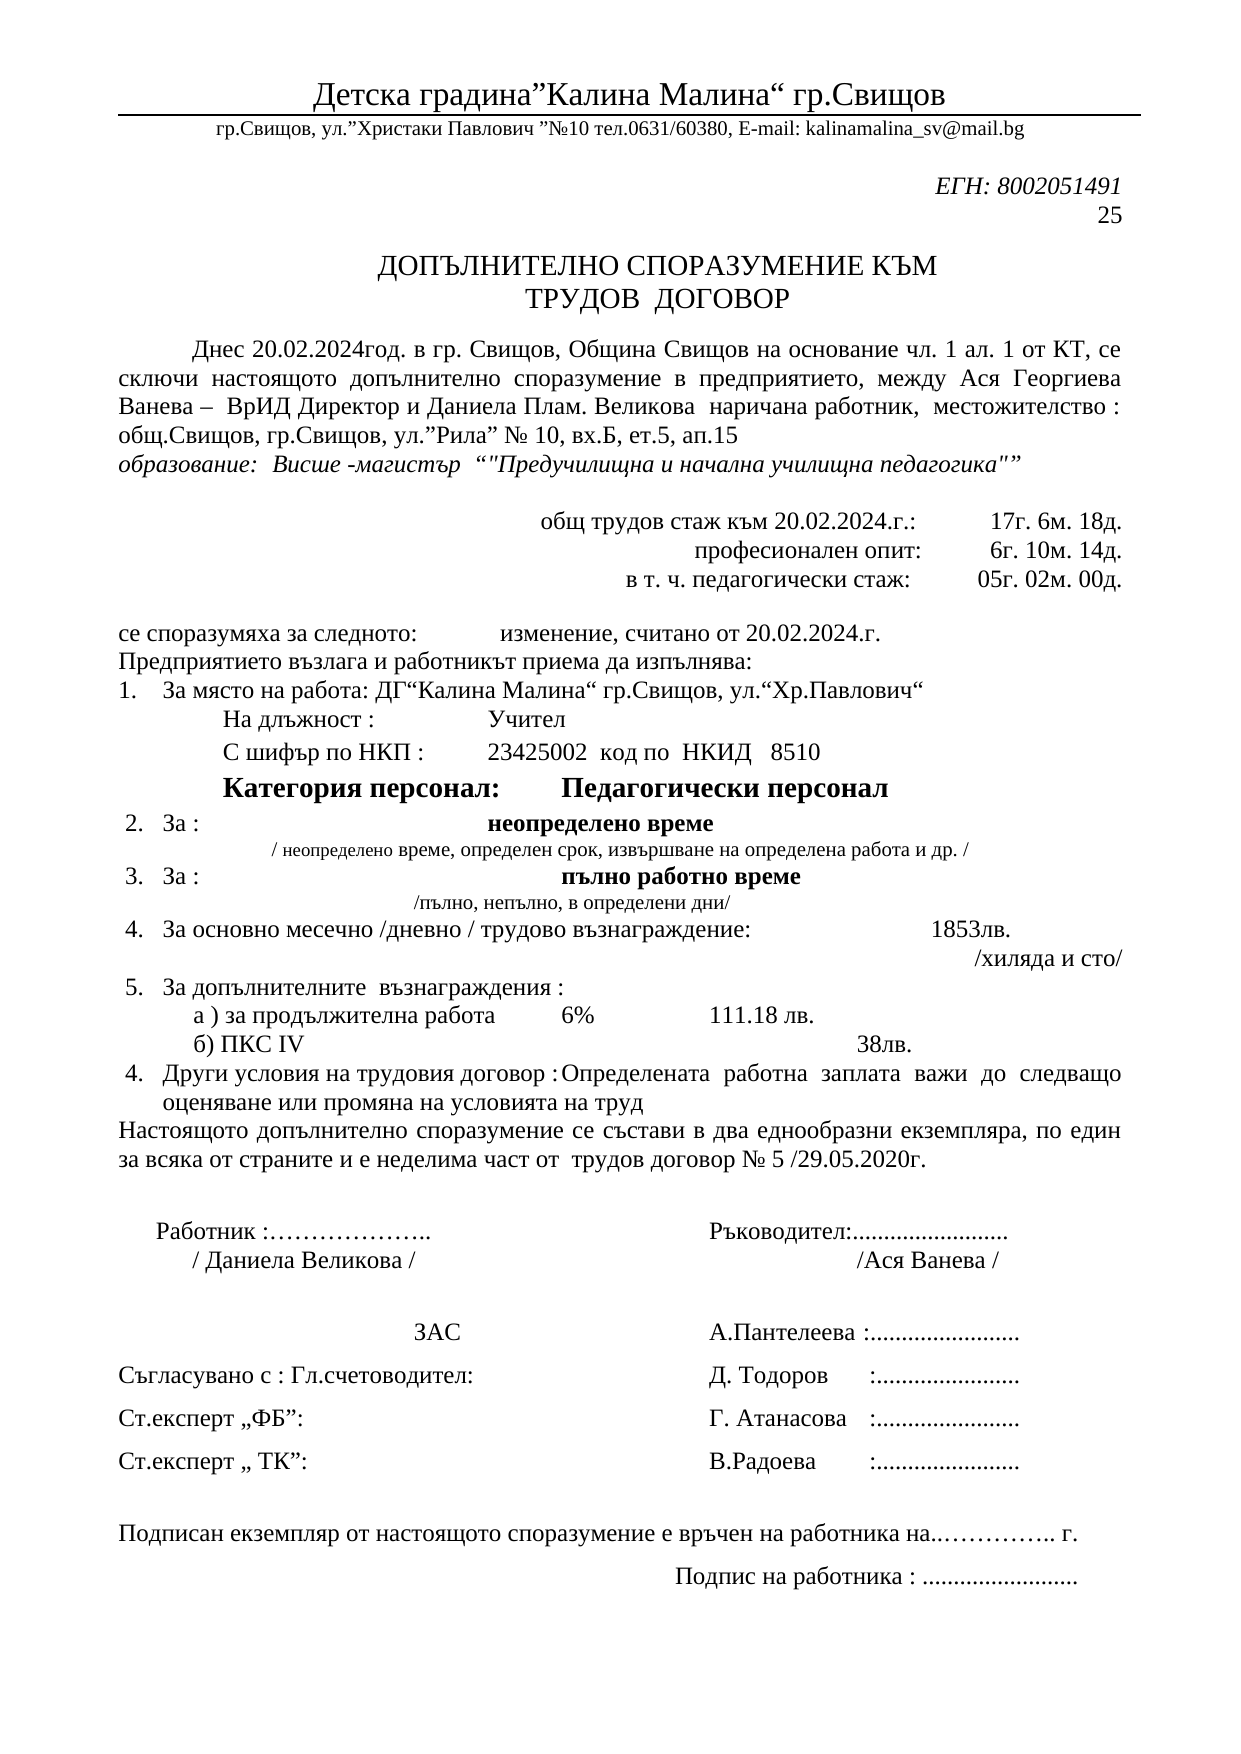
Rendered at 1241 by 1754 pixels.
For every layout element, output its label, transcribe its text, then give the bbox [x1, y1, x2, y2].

subtitle образование: Висше -магистър “"Предучилищна и начална училищна педагогика"” [118, 449, 1122, 478]
text Работник :……………….. Ръководител:......................... [156, 1216, 1063, 1245]
list За : неопределено време [125, 808, 1122, 837]
text ЗАС А.Пантелеева :........................ [118, 1317, 1048, 1345]
title Детска градина”Калина Малина“ гр.Свищов [118, 74, 1141, 114]
list За основно месечно /дневно / трудово възнаграждение: 1853лв. [125, 914, 1122, 943]
text б) ПКС IV 38лв. [118, 1029, 1122, 1058]
text Настоящото допълнително споразумение се състави в два еднообразни екземпляра, по един за всяка от страните и е неделима част от трудов договор № 5 /29.05.2020г. [118, 1115, 1122, 1173]
text Ст.експерт „ ТК”: В.Радоева :....................... [118, 1446, 1048, 1475]
text се споразумяха за следното: изменение, считано от 20.02.2024.г. [118, 618, 1122, 646]
text /хиляда и сто/ [133, 943, 1122, 972]
text 25 [118, 200, 1122, 228]
text С шифър по НКП : 23425002 код по НКИД 8510 [148, 737, 1122, 766]
list За място на работа: ДГ“Калина Малина“ гр.Свищов, ул.“Хр.Павлович“ [118, 675, 1127, 704]
list За допълнителните възнаграждения : [125, 972, 1122, 1000]
text Съгласувано с : Гл.счетоводител: Д. Тодоров :....................... [118, 1360, 1048, 1388]
list Други условия на трудовия договор : Определената работна заплата важи до следващо оценяване или промяна на условията на труд [125, 1058, 1122, 1115]
text / Даниела Великова / /Ася Ванева / [118, 1245, 1063, 1273]
text ТРУДОВ ДОГОВОР [118, 281, 1122, 315]
subtitle Категория персонал: Педагогически персонал [148, 770, 1122, 803]
subtitle гр.Свищов, ул.”Христаки Павлович ”№10 тел.0631/60380, E-mail: kalinamalina_sv@mail.bg [118, 116, 1122, 140]
text / неопределено време, определен срок, извършване на определена работа и др. / [118, 837, 1122, 861]
text Ст.експерт „ФБ”: Г. Атанасова :....................... [118, 1403, 1048, 1432]
text в т. ч. педагогически стаж: 05г. 02м. 00д. [118, 564, 1122, 593]
text Предприятието възлага и работникът приема да изпълнява: [118, 646, 1122, 675]
text а ) за продължителна работа 6% 111.18 лв. [118, 1000, 1122, 1029]
text Подпис на работника : ......................... [118, 1561, 1078, 1590]
text На длъжност : Учител [148, 704, 1122, 733]
text /пълно, непълно, в определени дни/ [148, 890, 1122, 914]
list За : пълно работно време [125, 861, 1122, 890]
text ДОПЪЛНИТЕЛНО СПОРАЗУМЕНИЕ КЪМ [118, 248, 1122, 281]
text Днес 20.02.2024год. в гр. Свищов, Община Свищов на основание чл. 1 ал. 1 от КТ, се сключи настоящото допълнително споразумение в предприятието, между Ася Георгиева Ванева – ВрИД Директор и Даниела Плам. Великова наричана работник, местожителство : общ.Свищов, гр.Свищов, ул.”Рила” № 10, вх.Б, ет.5, ап.15 [118, 334, 1122, 449]
text общ трудов стаж към 20.02.2024.г.: 17г. 6м. 18д. [118, 506, 1122, 535]
text професионален опит: 6г. 10м. 14д. [118, 535, 1122, 564]
subtitle ЕГН: 8002051491 [118, 171, 1122, 200]
text Подписан екземпляр от настоящото споразумение е връчен на работника на..………….. г. [118, 1518, 1122, 1547]
